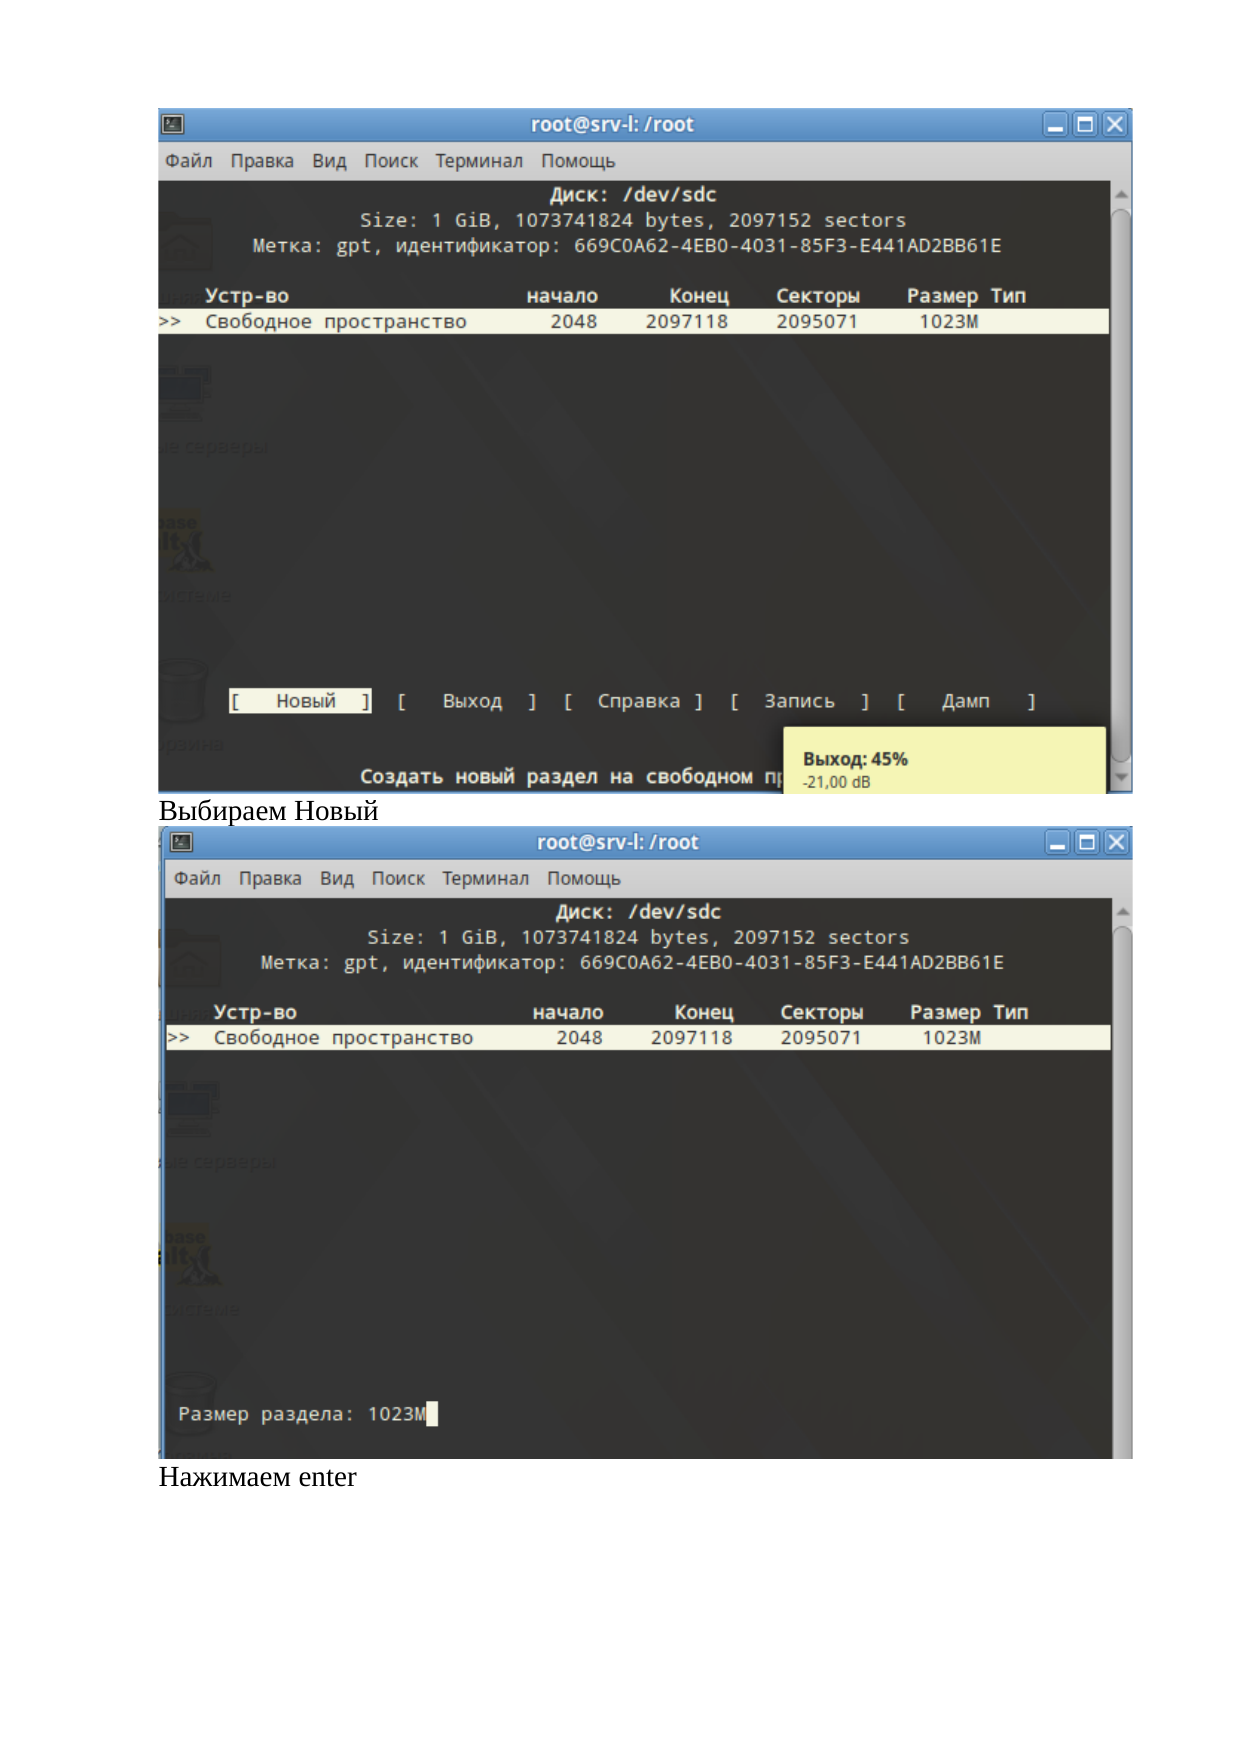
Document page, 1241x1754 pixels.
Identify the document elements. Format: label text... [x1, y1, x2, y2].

picture [158, 826, 1133, 1459]
text Нажимаем enter [158, 1459, 1163, 1493]
text Выбираем Новый [158, 793, 1163, 827]
picture [158, 108, 1133, 794]
